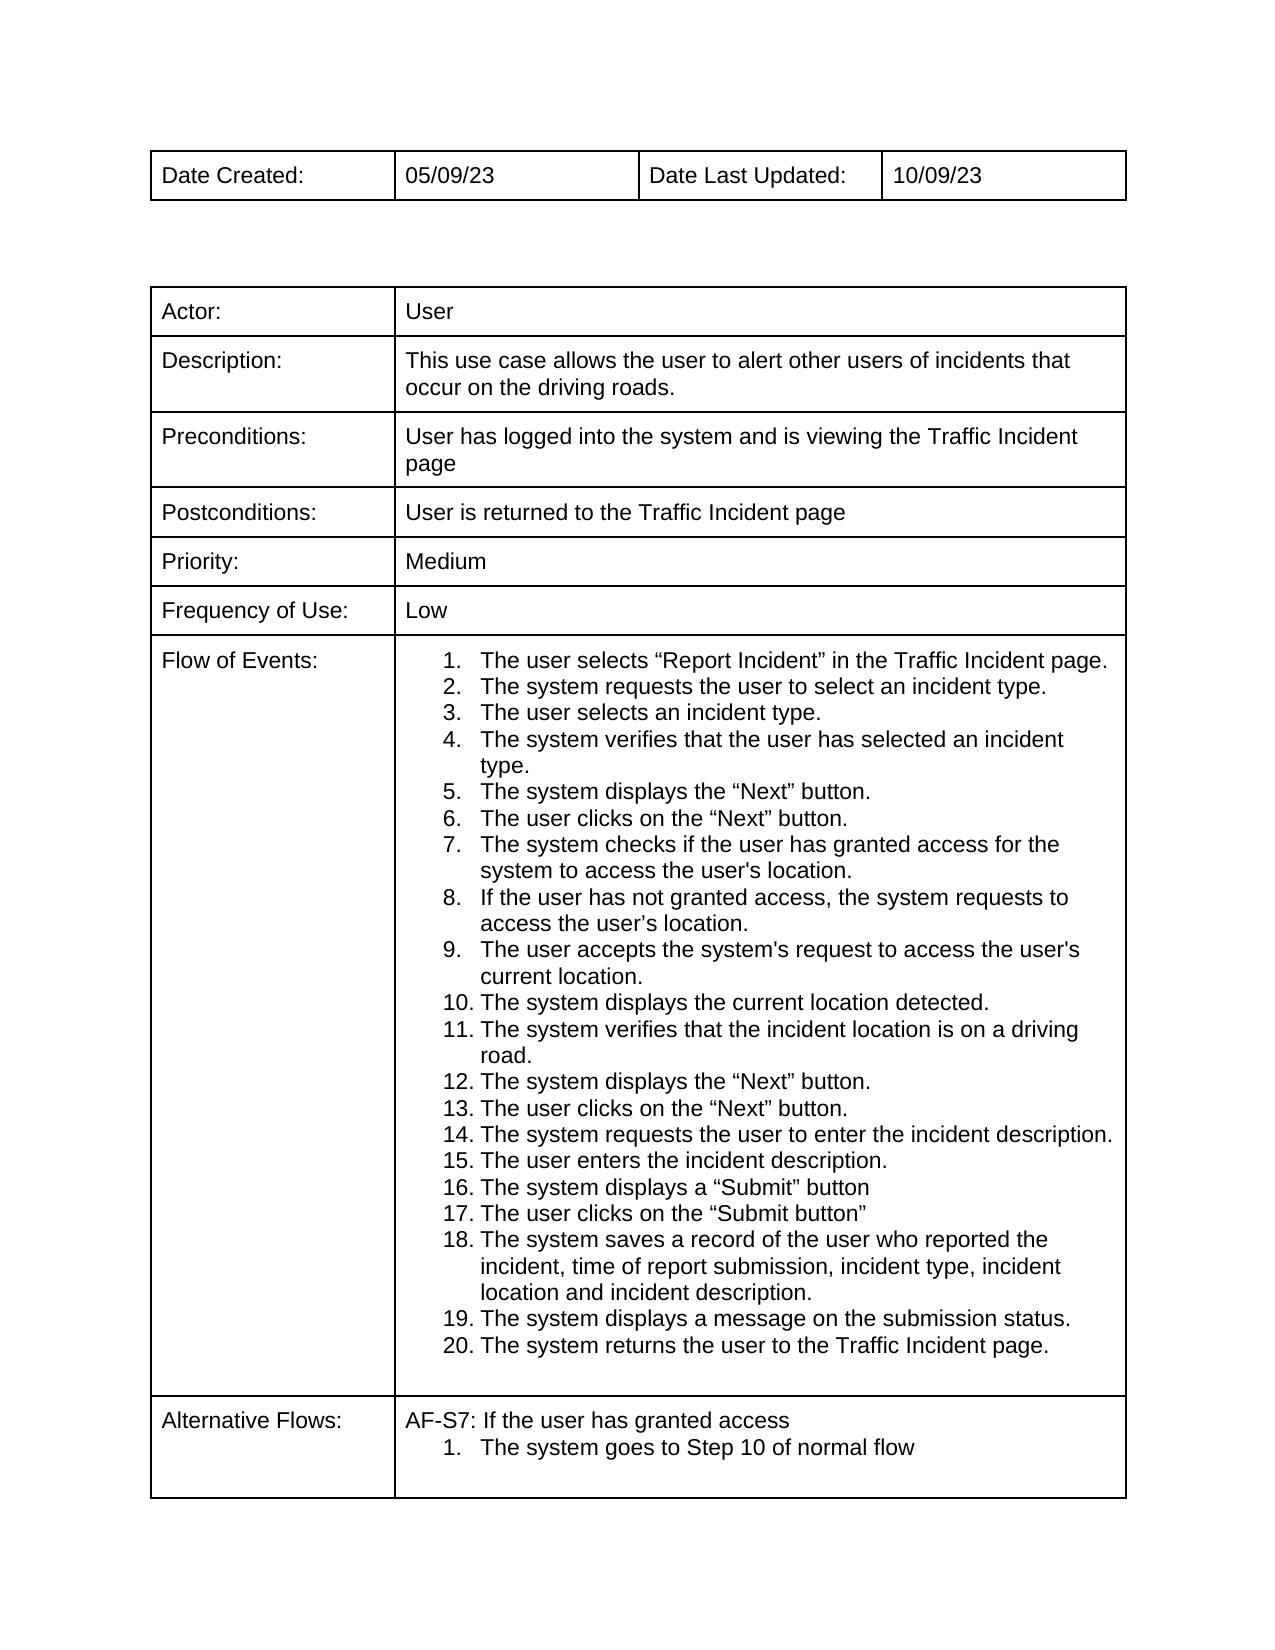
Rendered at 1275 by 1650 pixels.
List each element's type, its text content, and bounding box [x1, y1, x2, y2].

table_cell Preconditions: [152, 413, 394, 486]
table_cell Priority: [152, 538, 394, 585]
table_cell User is returned to the Traffic Incident page [396, 488, 1125, 536]
table_cell 10/09/23 [883, 152, 1125, 199]
table_cell Date Created: [152, 152, 394, 199]
table_cell Date Last Updated: [640, 152, 881, 199]
table_cell Frequency of Use: [152, 587, 394, 634]
table_cell This use case allows the user to alert other users of incidents that occur on the driving roads. [396, 337, 1125, 411]
table_cell Flow of Events: [152, 636, 394, 1395]
table_cell Alternative Flows: [152, 1397, 394, 1497]
table_cell Postconditions: [152, 488, 394, 536]
table_cell The user selects “Report Incident” in the Traffic Incident page. The system requests the user to select an incident type. The user selects an incident type. The system verifies that the user has selected an incident type. The system displays the “Next” button. The user clicks on the “Next” button. The system checks if the user has granted access for the system to access the user's location. If the user has not granted access, the system requests to access the user’s location. The user accepts the system's request to access the user's current location. The system displays the current location detected. The system verifies that the incident location is on a driving road. The system displays the “Next” button. The user clicks on the “Next” button. The system requests the user to enter the incident description. The user enters the incident description. The system displays a “Submit” button The user clicks on the “Submit button” The system saves a record of the user who reported the incident, time of report submission, incident type, incident location and incident description. The system displays a message on the submission status. The system returns the user to the Traffic Incident page. [396, 636, 1125, 1395]
table_cell Low [396, 587, 1125, 634]
table_header User [396, 288, 1125, 335]
table_header Actor: [152, 288, 394, 335]
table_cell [396, 1397, 1125, 1497]
table_cell Medium [396, 538, 1125, 585]
table_cell Description: [152, 337, 394, 411]
table_cell 05/09/23 [396, 152, 638, 199]
table_cell User has logged into the system and is viewing the Traffic Incident page [396, 413, 1125, 486]
